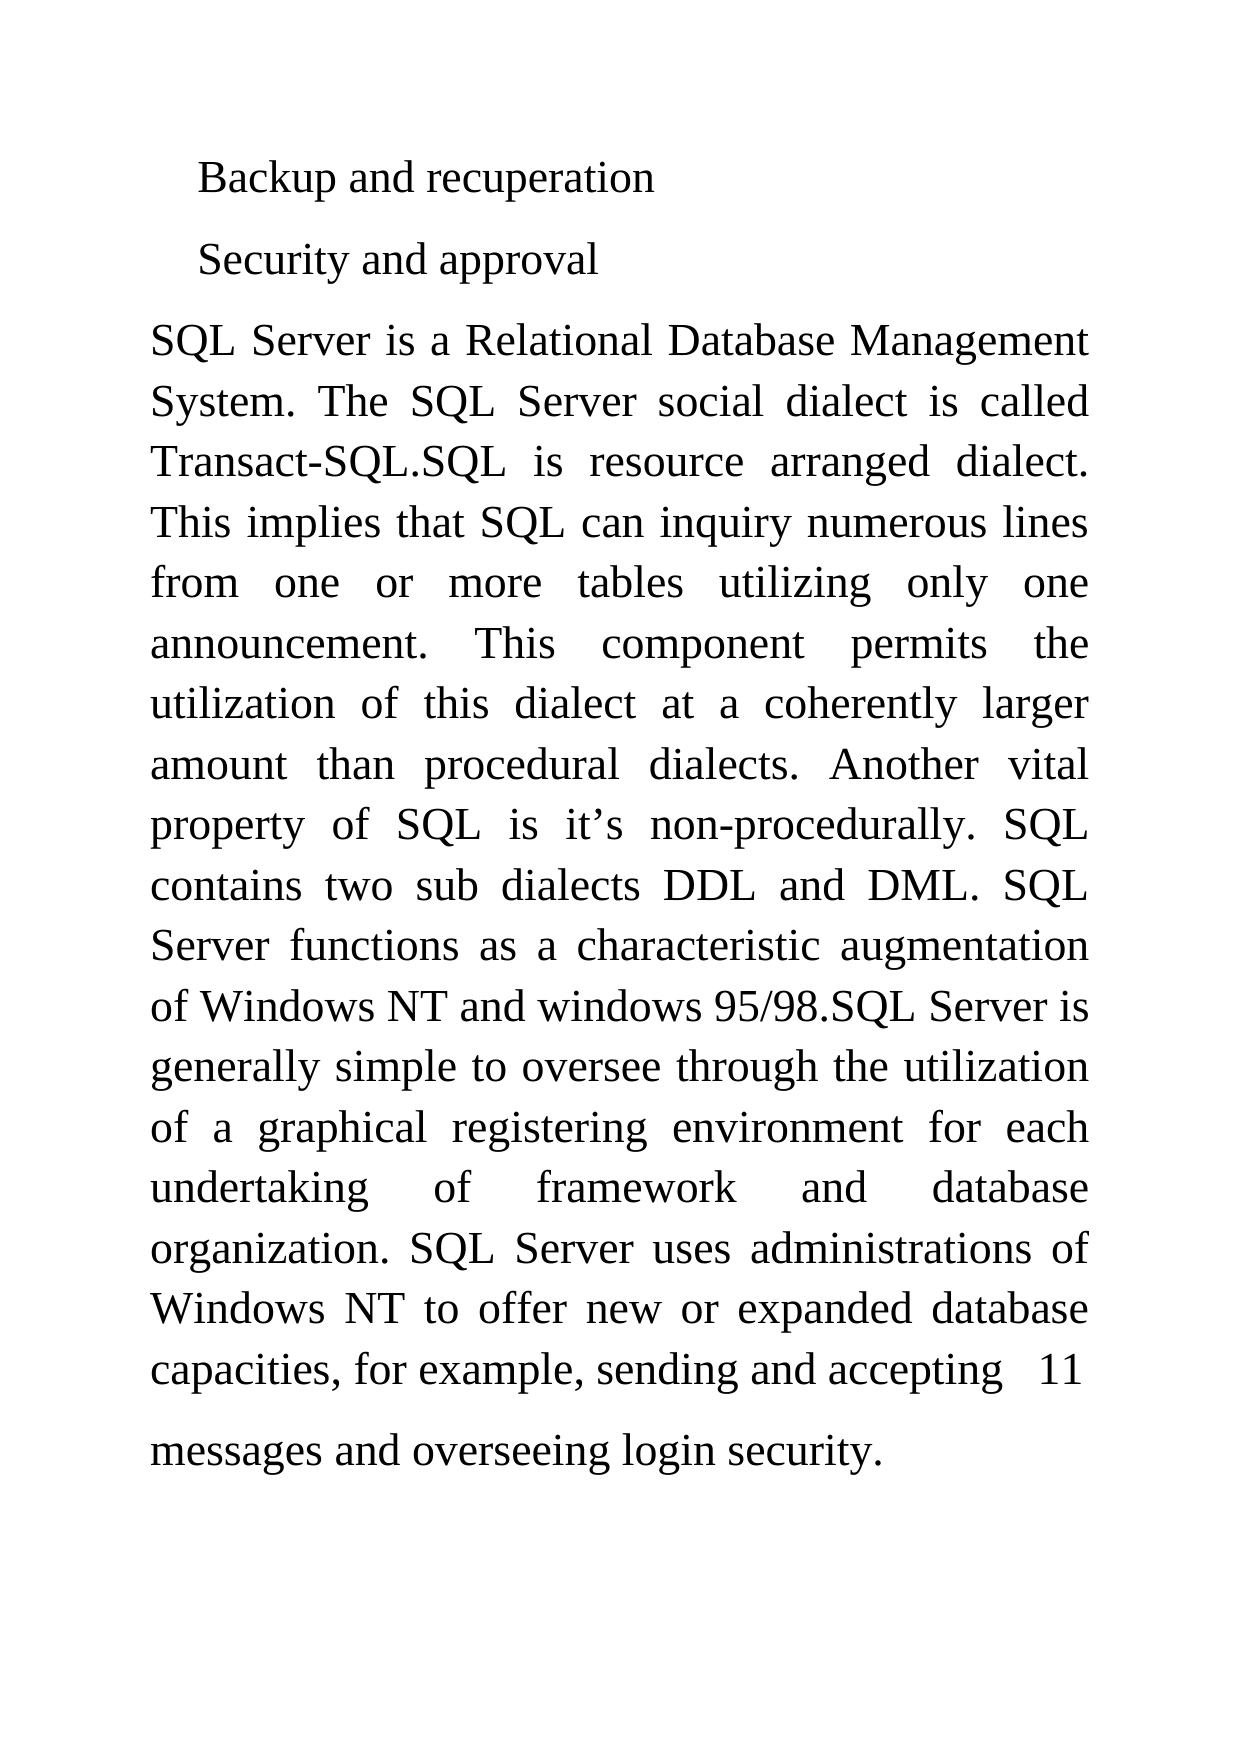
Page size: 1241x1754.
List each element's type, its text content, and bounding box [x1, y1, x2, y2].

text  Security and approval [150, 231, 1090, 284]
text messages and overseeing login security. [150, 1423, 1090, 1476]
text  Backup and recuperation [150, 150, 1090, 203]
text SQL Server is a Relational Database Management System. The SQL Server social dialect is called Transact-SQL.SQL is resource arranged dialect. This implies that SQL can inquiry numerous lines from one or more tables utilizing only one announcement. This component permits the utilization of this dialect at a coherently larger amount than procedural dialects. Another vital property of SQL is it’s non-procedurally. SQL contains two sub dialects DDL and DML. SQL Server functions as a characteristic augmentation of Windows NT and windows 95/98.SQL Server is generally simple to oversee through the utilization of a graphical registering environment for each undertaking of framework and database organization. SQL Server uses administrations of Windows NT to offer new or expanded database capacities, for example, sending and accepting 11 [150, 313, 1090, 1394]
